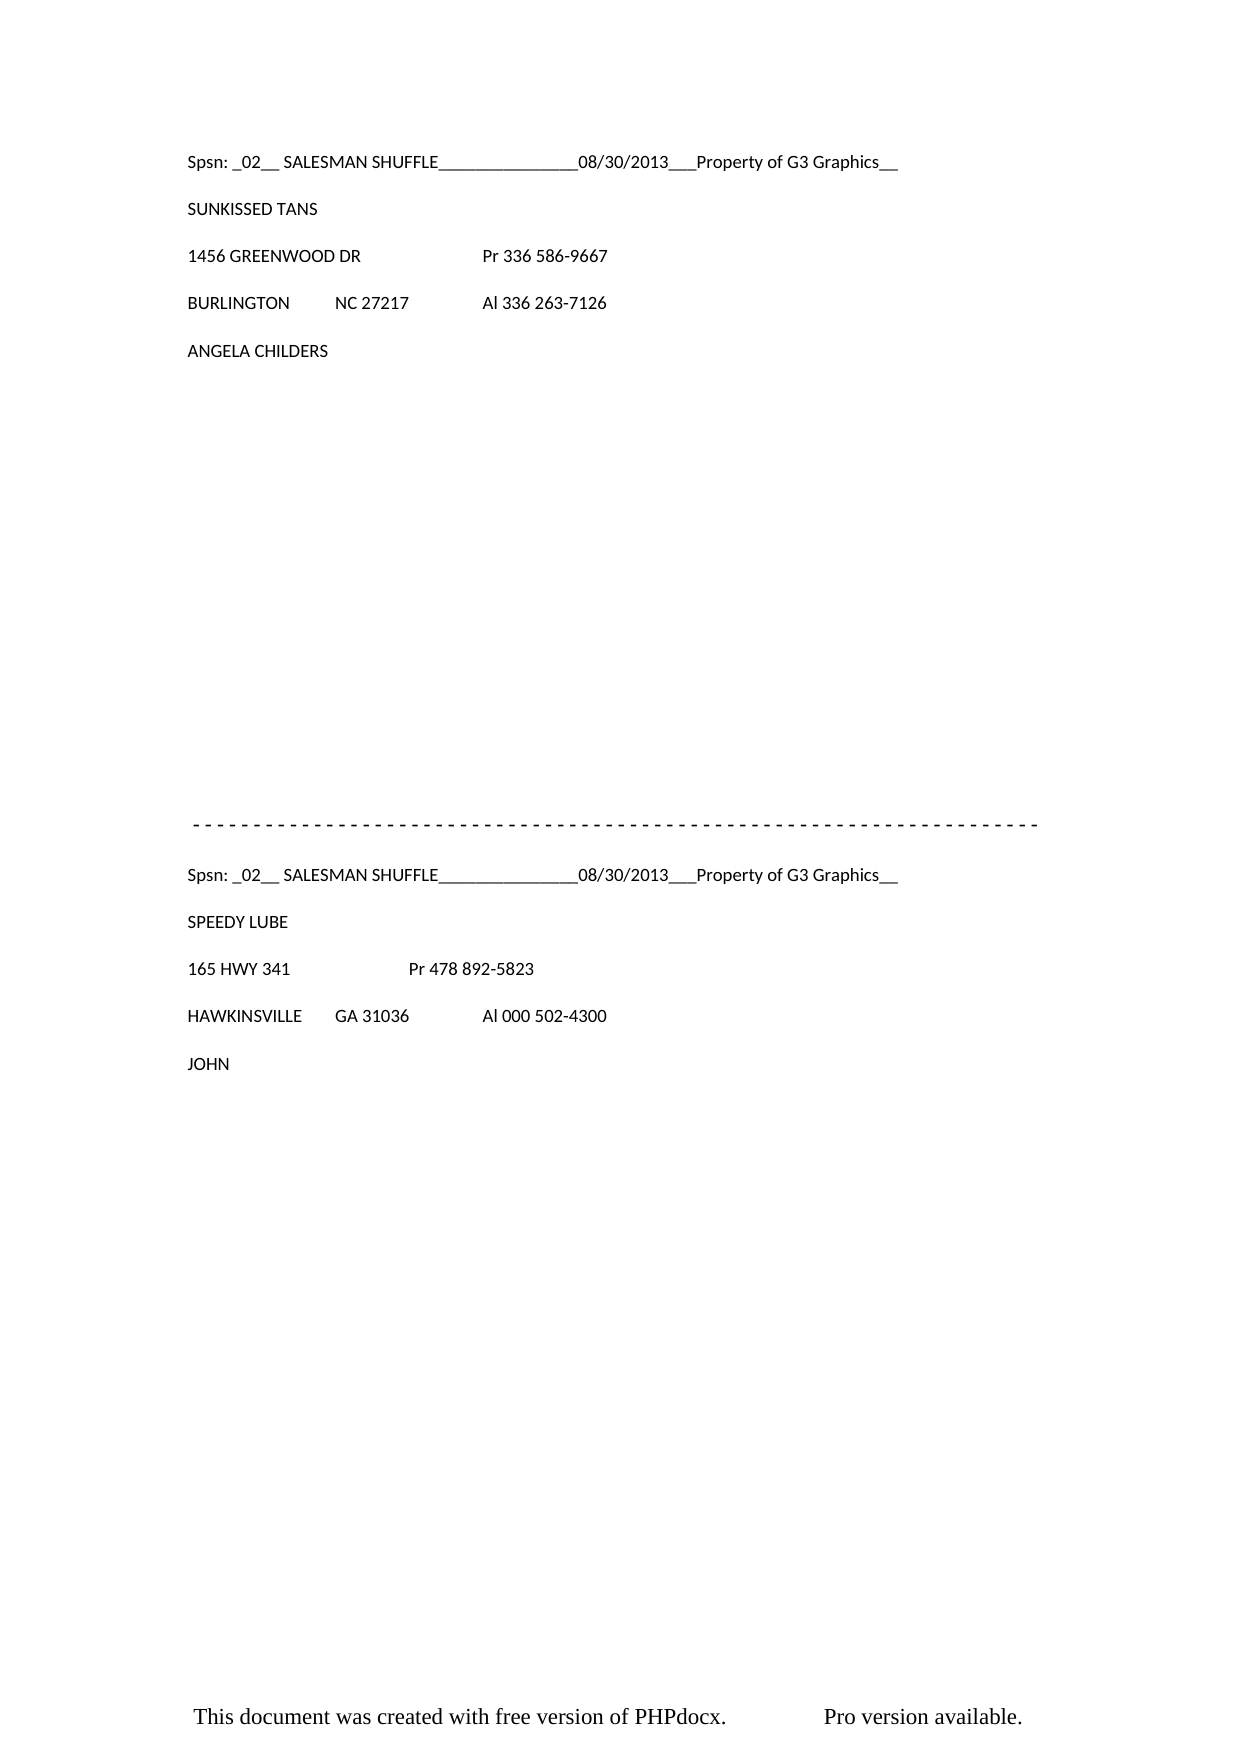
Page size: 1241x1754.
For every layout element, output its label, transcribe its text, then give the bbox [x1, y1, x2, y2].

text ANGELA CHILDERS [187, 339, 1053, 362]
text HAWKINSVILLE GA 31036 Al 000 502-4300 [187, 1005, 1053, 1028]
text Spsn: _02__ SALESMAN SHUFFLE_______________08/30/2013___Property of G3 Graphics__ [187, 150, 1053, 173]
text SPEEDY LUBE [187, 910, 1053, 933]
text 1456 GREENWOOD DR Pr 336 586-9667 [187, 244, 1053, 267]
text - - - - - - - - - - - - - - - - - - - - - - - - - - - - - - - - - - - - - - - - - - - - - - - - - - - - - - - - - - - - - - - - - - - - - - [187, 810, 1053, 838]
text JOHN [187, 1052, 1053, 1075]
text 165 HWY 341 Pr 478 892-5823 [187, 957, 1053, 980]
text SUNKISSED TANS [187, 197, 1053, 220]
text BURLINGTON NC 27217 Al 336 263-7126 [187, 292, 1053, 314]
text Spsn: _02__ SALESMAN SHUFFLE_______________08/30/2013___Property of G3 Graphics__ [187, 863, 1053, 886]
